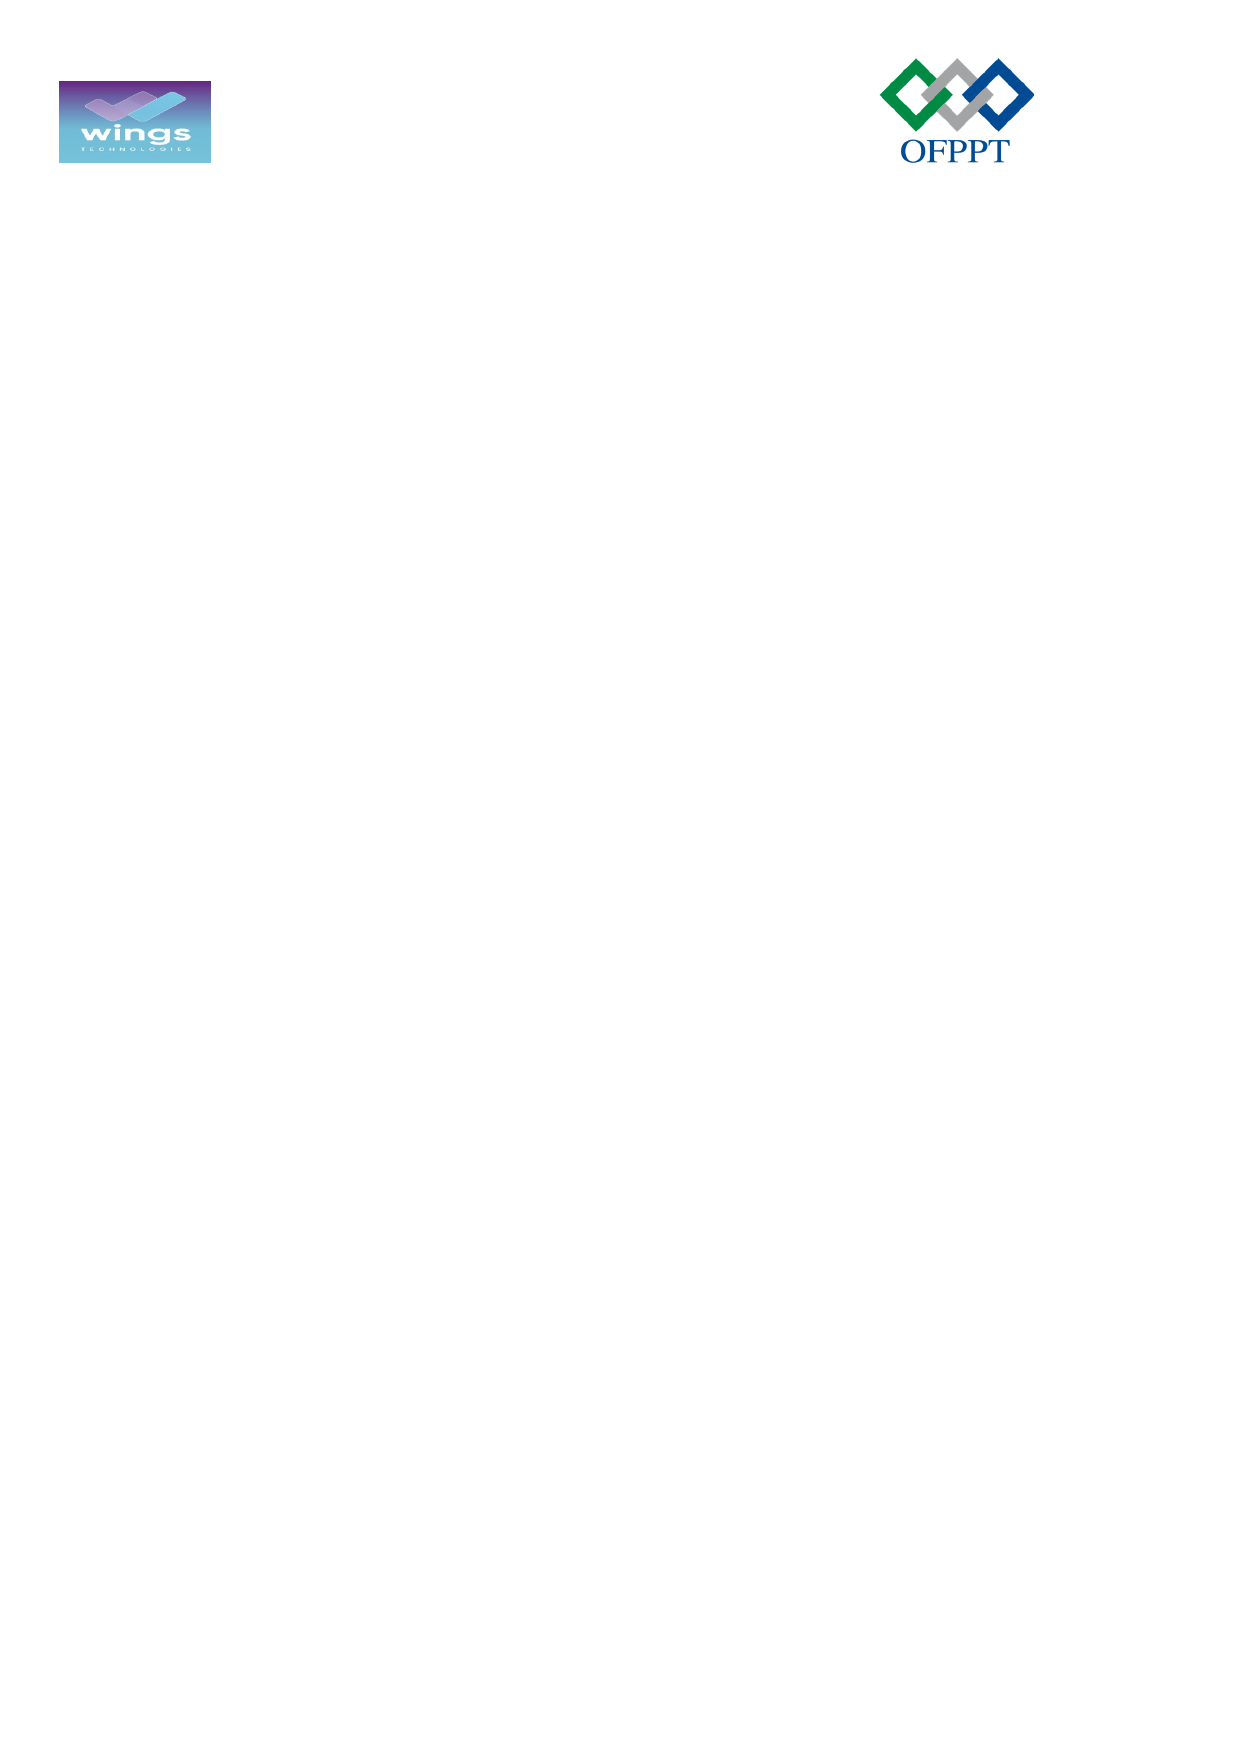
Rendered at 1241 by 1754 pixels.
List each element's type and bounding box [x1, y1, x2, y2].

picture [59, 81, 211, 163]
picture [879, 58, 1034, 163]
